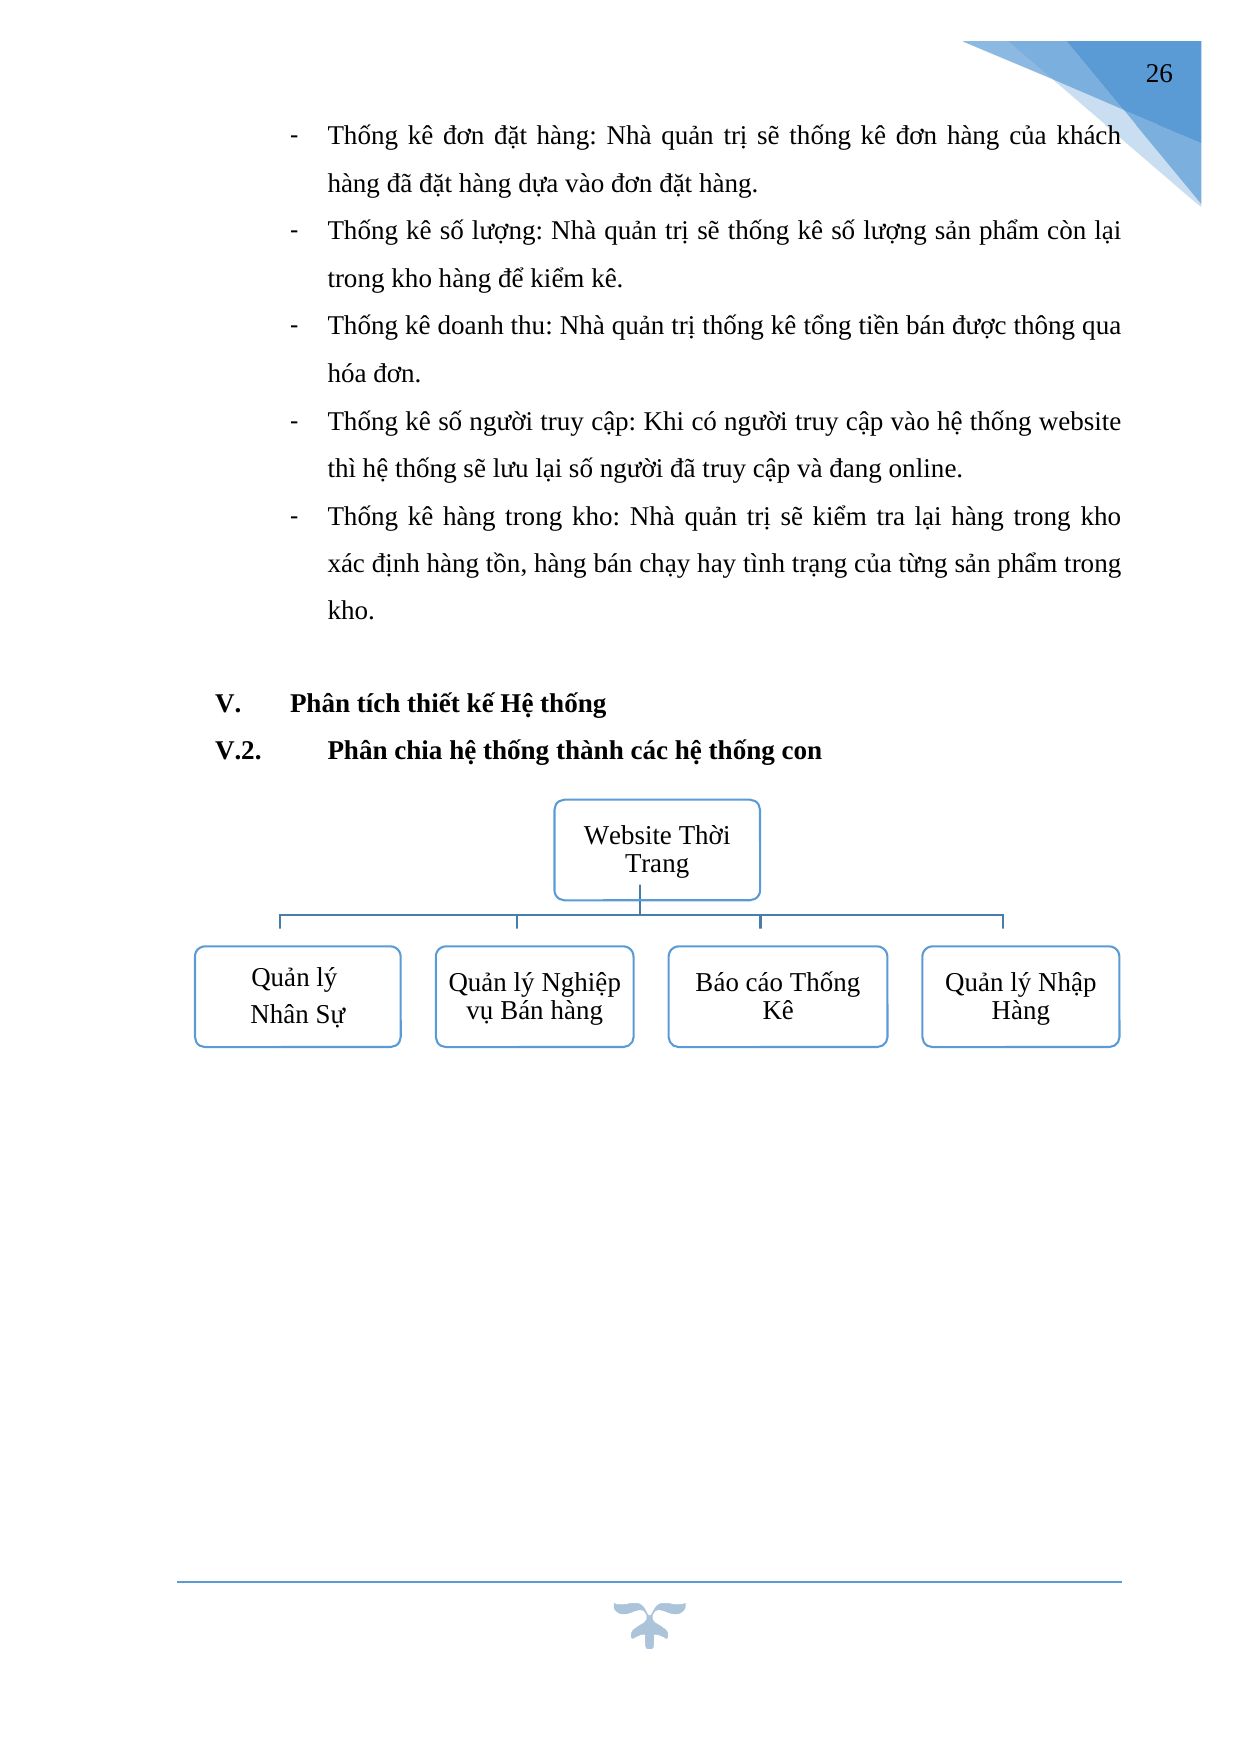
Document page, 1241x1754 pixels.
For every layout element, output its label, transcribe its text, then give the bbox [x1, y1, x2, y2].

list Thống kê đơn đặt hàng: Nhà quản trị sẽ thống kê đơn hàng của khách hàng đã đặt hàng dựa vào đơn đặt hàng. [290, 118, 1122, 198]
list Thống kê số người truy cập: Khi có người truy cập vào hệ thống website thì hệ thống sẽ lưu lại số người đã truy cập và đang online. [290, 404, 1122, 483]
list Thống kê doanh thu: Nhà quản trị thống kê tổng tiền bán được thông qua hóa đơn. [290, 308, 1122, 388]
list Thống kê hàng trong kho: Nhà quản trị sẽ kiểm tra lại hàng trong kho xác định hàng tồn, hàng bán chạy hay tình trạng của từng sản phẩm trong kho. [290, 499, 1122, 625]
picture [962, 41, 1202, 207]
subtitle Phân chia hệ thống thành các hệ thống con [215, 734, 1122, 765]
subtitle Phân tích thiết kế Hệ thống [215, 687, 1122, 719]
list Thống kê số lượng: Nhà quản trị sẽ thống kê số lượng sản phẩm còn lại trong kho hàng để kiểm kê. [290, 213, 1122, 293]
